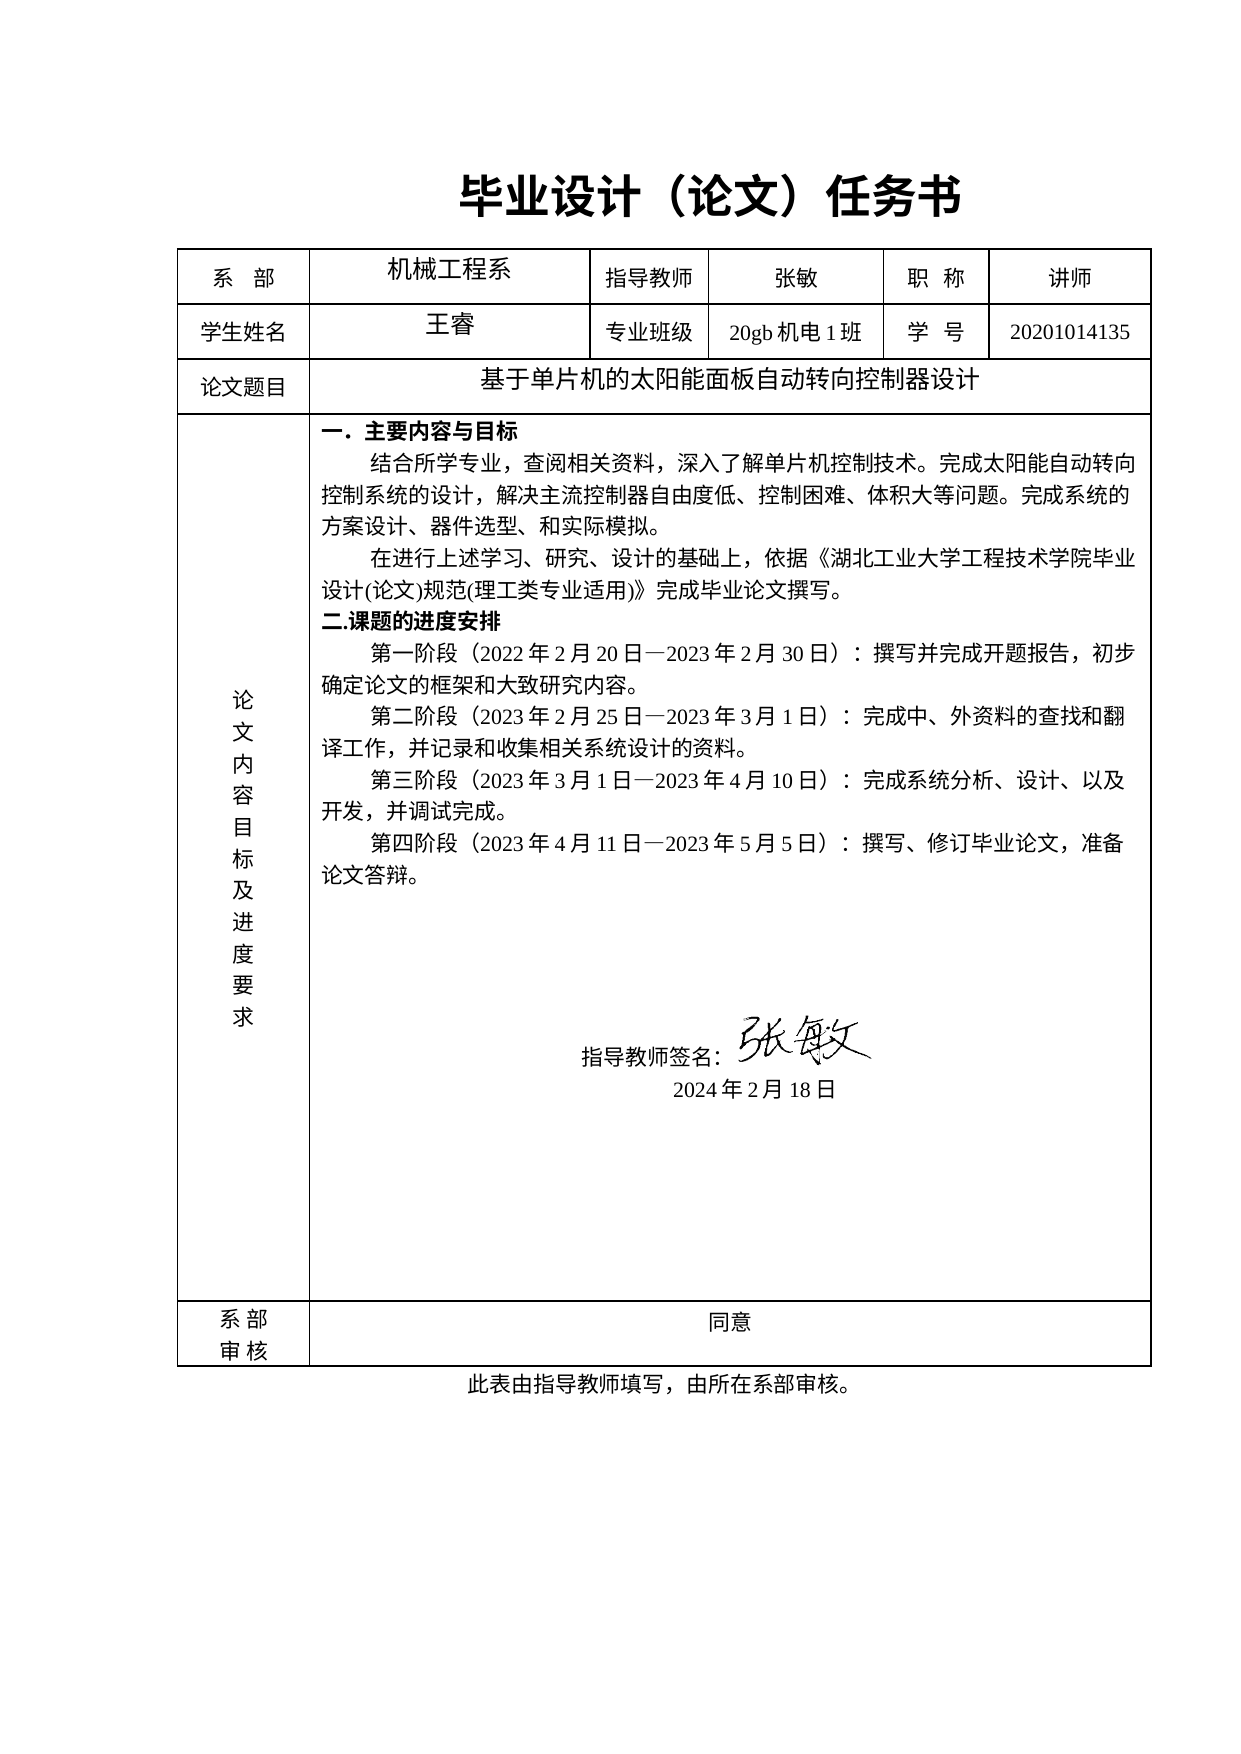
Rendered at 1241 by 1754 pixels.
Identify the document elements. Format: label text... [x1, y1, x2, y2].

table_cell 20201014135 [990, 305, 1150, 358]
table_cell 基于单片机的太阳能面板自动转向控制器设计 [310, 360, 1150, 413]
text 此表由指导教师填写，由所在系部审核。 [207, 1367, 1122, 1398]
table_cell 论 文 内 容 目 标 及 进 度 要 求 [178, 415, 309, 1300]
table_cell 一．主要内容与目标 结合所学专业，查阅相关资料，深入了解单片机控制技术。完成太阳能自动转向控制系统的设计，解决主流控制器自由度低、控制困难、体积大等问题。完成系统的方案设计、器件选型、和实际模拟。 在进行上述学习、研究、设计的基础上，依据《湖北工业大学工程技术学院毕业设计(论文)规范(理工类专业适用)》完成毕业论文撰写。 二.课题的进度安排 第一阶段（2022年2月20日—2023年2月30日）：撰写并完成开题报告，初步确定论文的框架和大致研究内容。 第二阶段（2023年2月25日—2023年3月1日）：完成中、外资料的查找和翻译工作，并记录和收集相关系统设计的资料。 第三阶段（2023年3月1日—2023年4月10日）：完成系统分析、设计、以及开发，并调试完成。 第四阶段（2023年4月11日—2023年5月5日）：撰写、修订毕业论文，准备论文答辩。 指导教师签名： 2024年2月18日 [310, 415, 1150, 1300]
table_cell 20gb机电1班 [709, 305, 883, 358]
table_header 讲师 [990, 250, 1150, 303]
text 毕业设计（论文）任务书 [207, 177, 1122, 223]
table_header 系 部 [178, 250, 309, 303]
picture [734, 1015, 880, 1066]
table_cell 专业班级 [591, 305, 708, 358]
table_header 张敏 [709, 250, 883, 303]
table_cell 学 号 [884, 305, 988, 358]
table_cell 王睿 [310, 305, 589, 358]
table_cell 学生姓名 [178, 305, 309, 358]
table_cell 同意 [310, 1302, 1150, 1365]
table_header 职 称 [884, 250, 988, 303]
table_header 指导教师 [591, 250, 708, 303]
table_header 机械工程系 [310, 250, 589, 303]
table_cell 论文题目 [178, 360, 309, 413]
table_cell 系 部 审 核 [178, 1302, 309, 1365]
